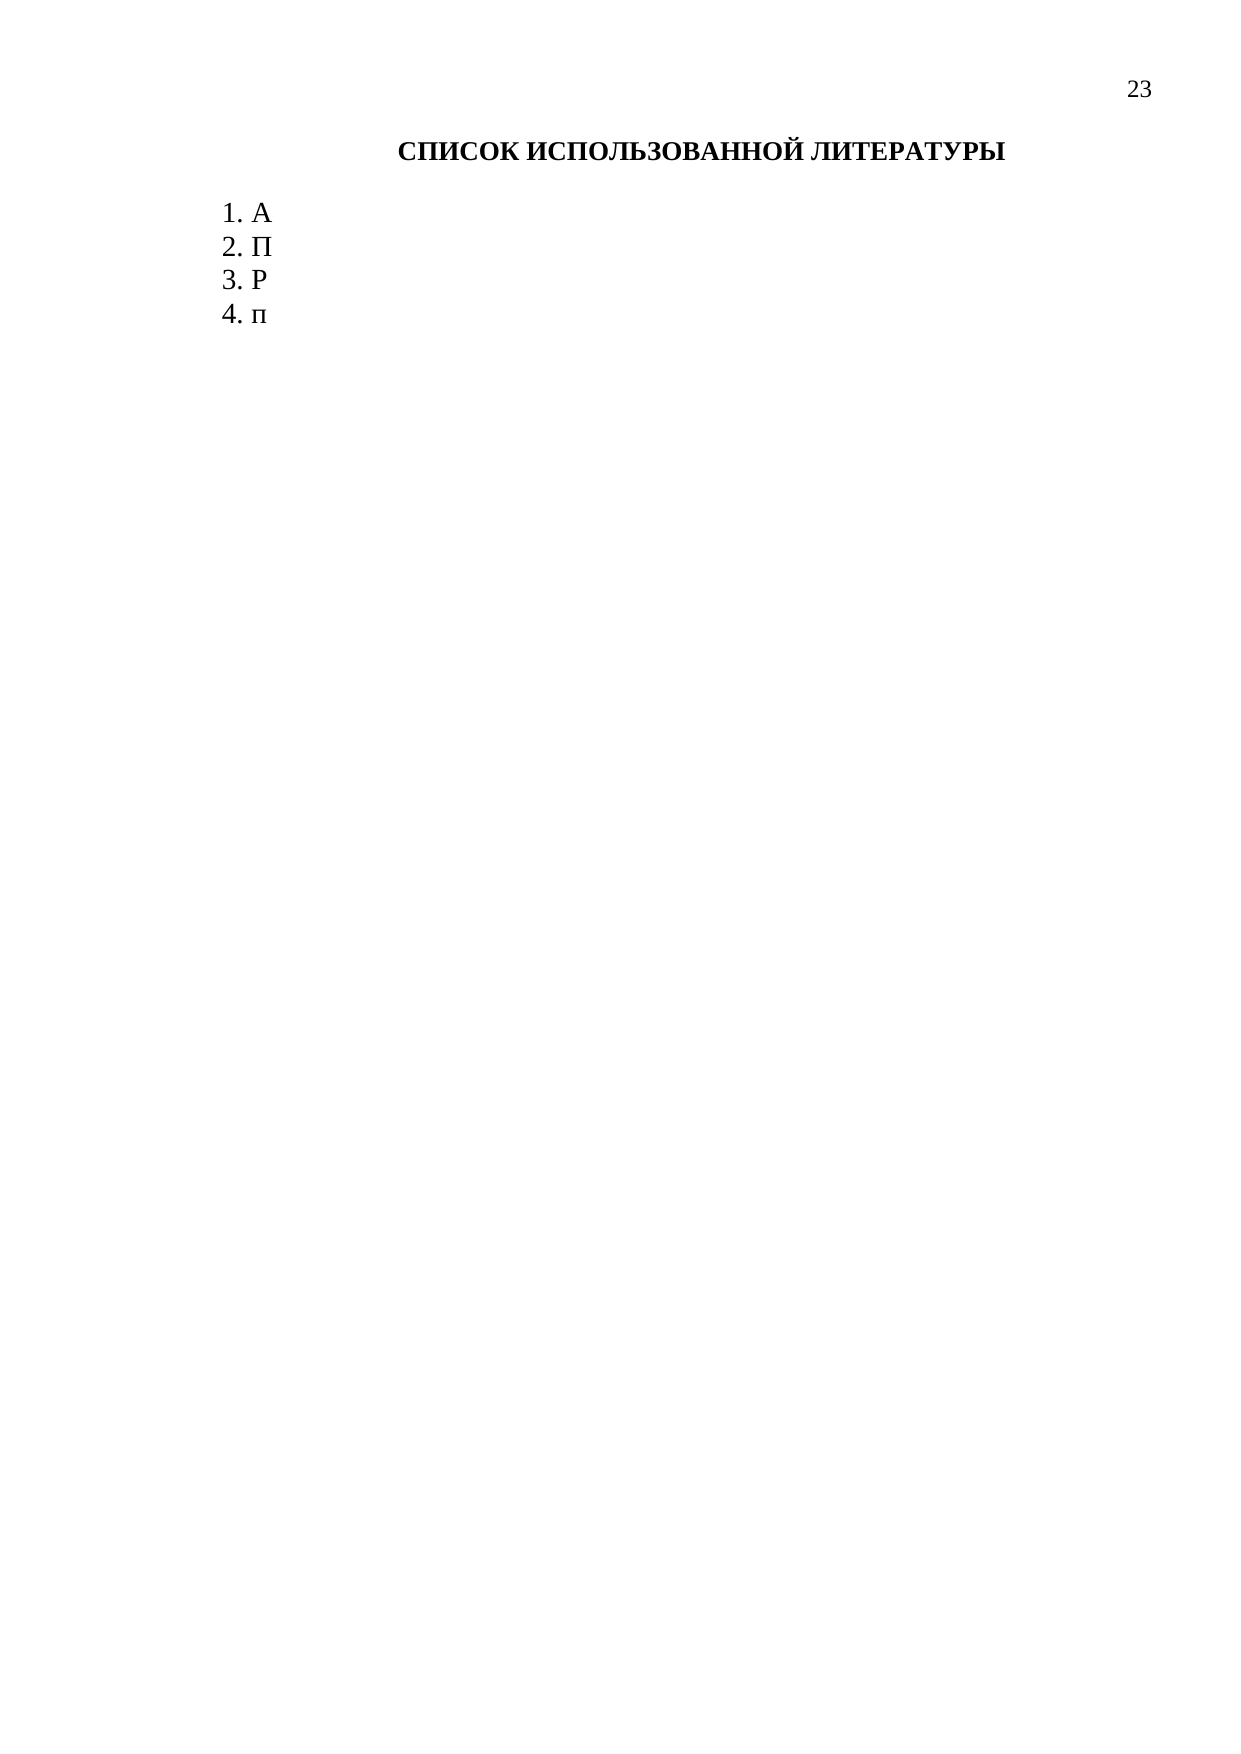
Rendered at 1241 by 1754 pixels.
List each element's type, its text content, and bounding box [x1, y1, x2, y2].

list П [162, 229, 1152, 262]
list Р [162, 262, 1152, 296]
subtitle СПИСОК ИСПОЛЬЗОВАННОЙ ЛИТЕРАТУРЫ [162, 135, 1152, 167]
list п [162, 296, 1152, 329]
list А [162, 195, 1152, 229]
